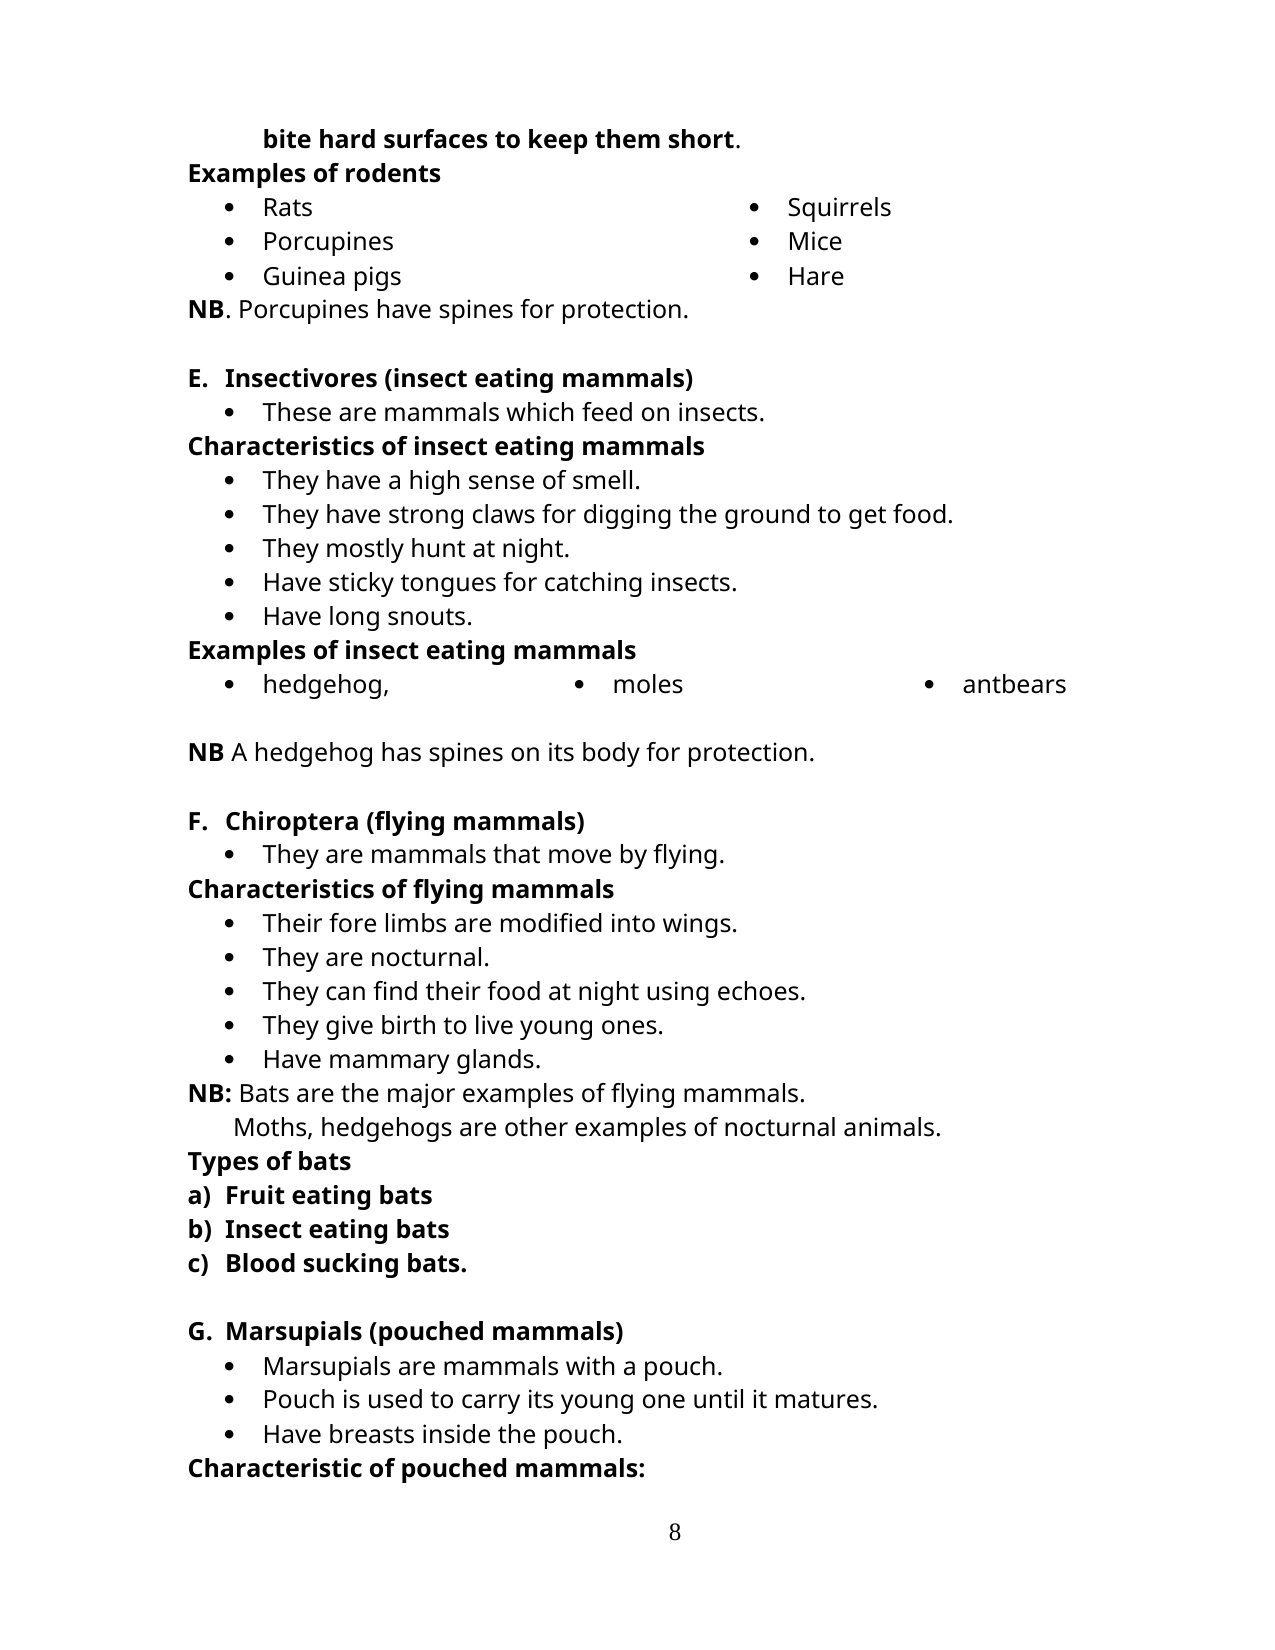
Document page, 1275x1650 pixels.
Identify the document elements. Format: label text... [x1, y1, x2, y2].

list Marsupials are mammals with a pouch. [225, 1348, 1162, 1382]
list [225, 122, 1162, 156]
list They have a high sense of smell. [225, 462, 1162, 497]
list They can find their food at night using echoes. [225, 973, 1162, 1007]
text NB. Porcupines have spines for protection. [187, 292, 1162, 326]
text Characteristics of insect eating mammals [187, 428, 1162, 462]
list Their fore limbs are modified into wings. [225, 905, 1162, 939]
list They give birth to live young ones. [225, 1007, 1162, 1042]
list Fruit eating bats [187, 1178, 1162, 1212]
list They are nocturnal. [225, 939, 1162, 973]
list Pouch is used to carry its young one until it matures. [225, 1382, 1162, 1416]
list Have long snouts. [225, 599, 1162, 633]
list Hare [750, 258, 1162, 292]
text Characteristics of flying mammals [187, 871, 1162, 905]
list They have strong claws for digging the ground to get food. [225, 497, 1162, 531]
text Characteristic of pouched mammals: [187, 1450, 1162, 1484]
list Rats [225, 190, 637, 224]
list Insectivores (insect eating mammals) [187, 360, 1162, 394]
list These are mammals which feed on insects. [225, 394, 1162, 428]
list antbears [925, 667, 1162, 701]
list Mice [750, 224, 1162, 258]
list Have sticky tongues for catching insects. [225, 565, 1162, 599]
list Blood sucking bats. [187, 1246, 1162, 1280]
list They mostly hunt at night. [225, 531, 1162, 565]
list Have mammary glands. [225, 1042, 1162, 1076]
text NB: Bats are the major examples of flying mammals. [187, 1076, 1162, 1110]
text NB A hedgehog has spines on its body for protection. [187, 735, 1162, 769]
list hedgehog, [225, 667, 462, 701]
text Moths, hedgehogs are other examples of nocturnal animals. [187, 1110, 1162, 1144]
list Marsupials (pouched mammals) [187, 1314, 1162, 1348]
list Insect eating bats [187, 1212, 1162, 1246]
list Guinea pigs [225, 258, 637, 292]
list Chiroptera (flying mammals) [187, 803, 1162, 837]
list They are mammals that move by flying. [225, 837, 1162, 871]
text Examples of insect eating mammals [187, 633, 1162, 667]
list Squirrels [750, 190, 1162, 224]
text Types of bats [187, 1144, 1162, 1178]
list Porcupines [225, 224, 637, 258]
text Examples of rodents [187, 156, 1162, 190]
list Have breasts inside the pouch. [225, 1416, 1162, 1450]
list moles [575, 667, 812, 701]
